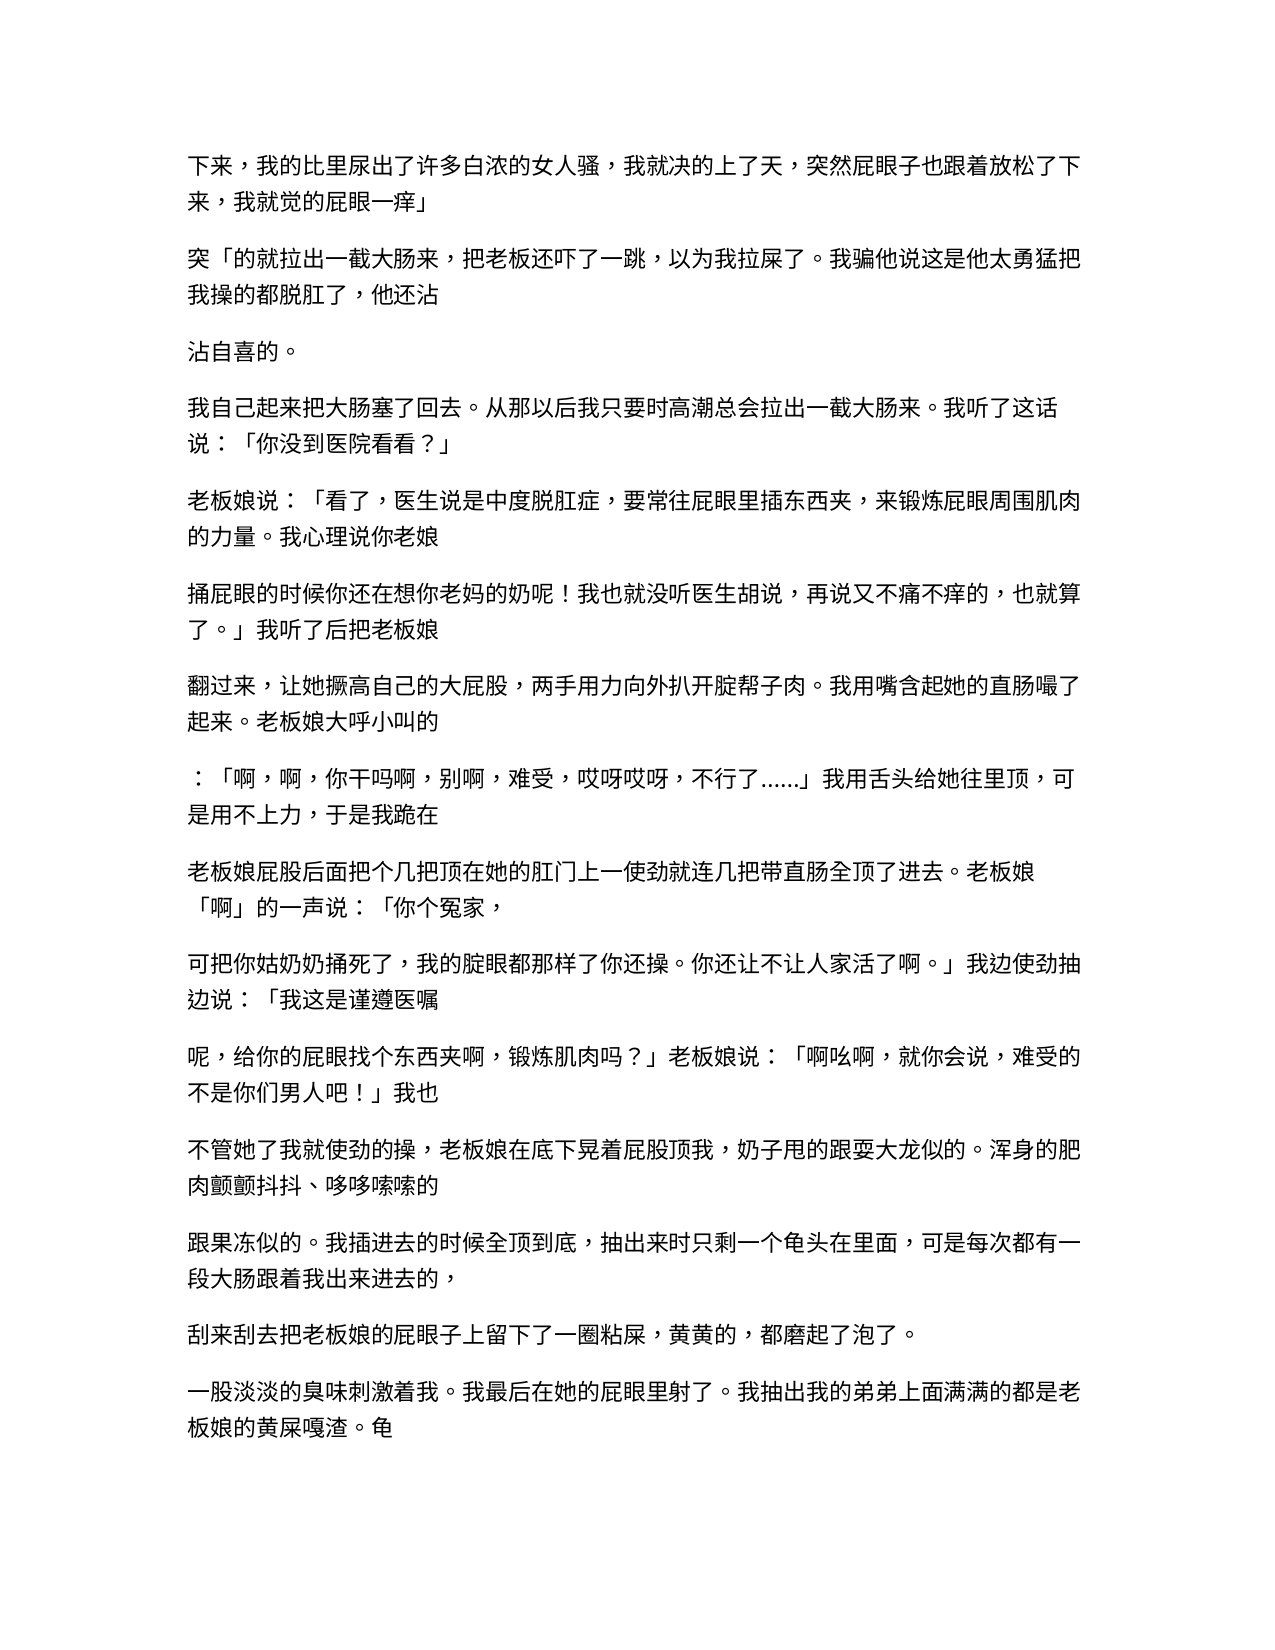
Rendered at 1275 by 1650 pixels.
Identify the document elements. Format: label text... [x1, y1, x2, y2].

text 翻过来，让她撅高自己的大屁股，两手用力向外扒开腚帮子肉。我用嘴含起她的直肠嘬了起来。老板娘大呼小叫的 [187, 670, 1087, 737]
text 老板娘屁股后面把个几把顶在她的肛门上一使劲就连几把带直肠全顶了进去。老板娘「啊」的一声说：「你个冤家， [187, 856, 1087, 923]
text 可把你姑奶奶捅死了，我的腚眼都那样了你还操。你还让不让人家活了啊。」我边使劲抽边说：「我这是谨遵医嘱 [187, 948, 1087, 1016]
text ：「啊，啊，你干吗啊，别啊，难受，哎呀哎呀，不行了……」我用舌头给她往里顶，可是用不上力，于是我跪在 [187, 763, 1087, 830]
text 沾自喜的。 [187, 335, 1087, 367]
text 捅屁眼的时候你还在想你老妈的奶呢！我也就没听医生胡说，再说又不痛不痒的，也就算了。」我听了后把老板娘 [187, 578, 1087, 645]
text 我自己起来把大肠塞了回去。从那以后我只要时高潮总会拉出一截大肠来。我听了这话说：「你没到医院看看？」 [187, 392, 1087, 459]
text 老板娘说：「看了，医生说是中度脱肛症，要常往屁眼里插东西夹，来锻炼屁眼周围肌肉的力量。我心理说你老娘 [187, 485, 1087, 552]
text 刮来刮去把老板娘的屁眼子上留下了一圈粘屎，黄黄的，都磨起了泡了。 [187, 1319, 1087, 1351]
text 下来，我的比里尿出了许多白浓的女人骚，我就决的上了天，突然屁眼子也跟着放松了下来，我就觉的屁眼一痒」 [187, 150, 1087, 217]
text 不管她了我就使劲的操，老板娘在底下晃着屁股顶我，奶子甩的跟耍大龙似的。浑身的肥肉颤颤抖抖、哆哆嗦嗦的 [187, 1134, 1087, 1201]
text 呢，给你的屁眼找个东西夹啊，锻炼肌肉吗？」老板娘说：「啊吆啊，就你会说，难受的不是你们男人吧！」我也 [187, 1041, 1087, 1108]
text 突「的就拉出一截大肠来，把老板还吓了一跳，以为我拉屎了。我骗他说这是他太勇猛把我操的都脱肛了，他还沾 [187, 243, 1087, 310]
text 一股淡淡的臭味刺激着我。我最后在她的屁眼里射了。我抽出我的弟弟上面满满的都是老板娘的黄屎嘎渣。龟 [187, 1376, 1087, 1443]
text 跟果冻似的。我插进去的时候全顶到底，抽出来时只剩一个龟头在里面，可是每次都有一段大肠跟着我出来进去的， [187, 1227, 1087, 1294]
